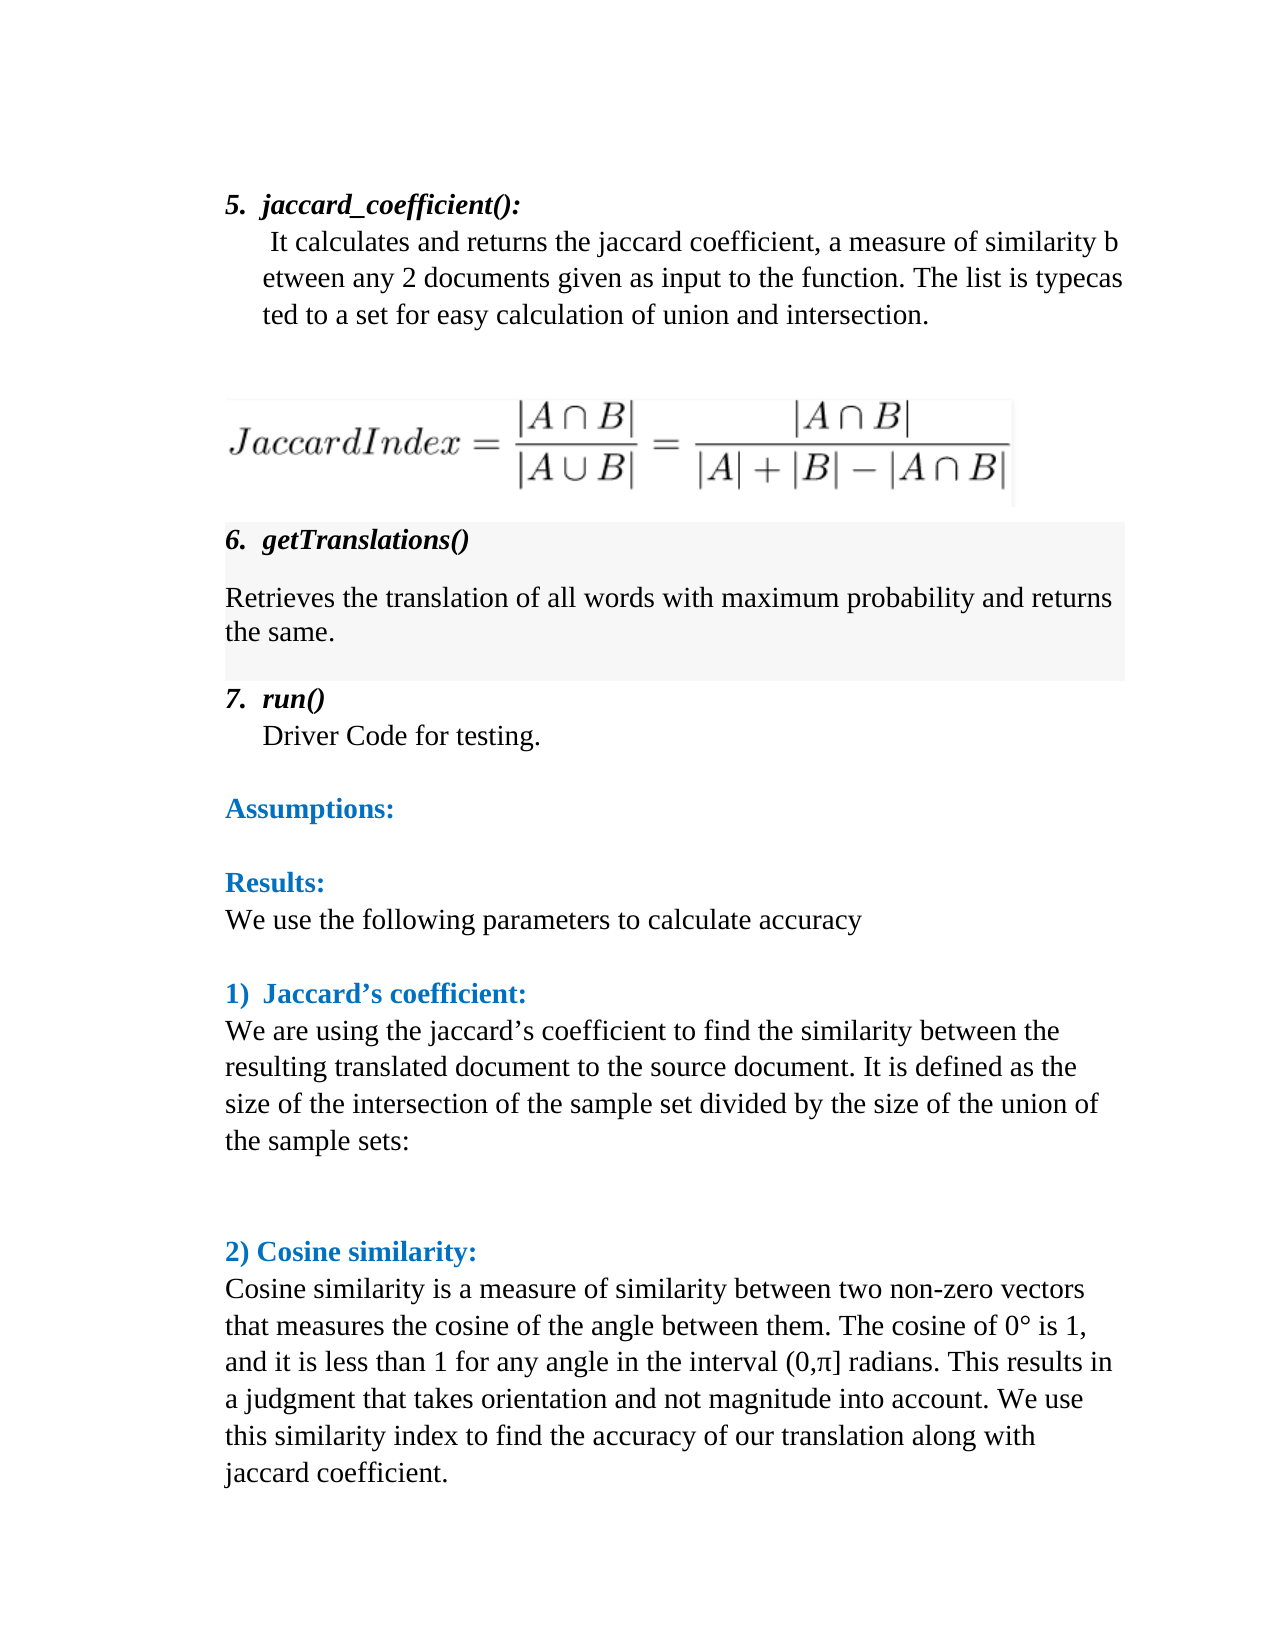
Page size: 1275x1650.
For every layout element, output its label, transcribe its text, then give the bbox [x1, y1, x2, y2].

list Results: [225, 865, 1125, 899]
list Cosine similarity is a measure of similarity between two non-zero vectors that measures the cosine of the angle between them. The cosine of 0° is 1, and it is less than 1 for any angle in the interval (0,π] radians. This results in a judgment that takes orientation and not magnitude into account. We use this similarity index to find the accuracy of our translation along with jaccard coefficient. [225, 1271, 1125, 1489]
list Assumptions: [225, 791, 1125, 825]
list getTranslations() [225, 522, 1125, 555]
list Jaccard’s coefficient: [225, 976, 1125, 1009]
list We use the following parameters to calculate accuracy [225, 902, 1125, 936]
list It calculates and returns the jaccard coefficient, a measure of similarity between any 2 documents given as input to the function. The list is typecasted to a set for easy calculation of union and intersection. [262, 224, 1125, 331]
list jaccard_coefficient(): [225, 187, 1125, 220]
list 2) Cosine similarity: [225, 1234, 1125, 1267]
list run() [225, 681, 1125, 714]
list Driver Code for testing. [262, 718, 1125, 751]
picture [225, 396, 1032, 507]
text Retrieves the translation of all words with maximum probability and returns the same. [225, 580, 1125, 647]
list We are using the jaccard’s coefficient to find the similarity between the resulting translated document to the source document. It is defined as the size of the intersection of the sample set divided by the size of the union of the sample sets: [225, 1013, 1125, 1157]
